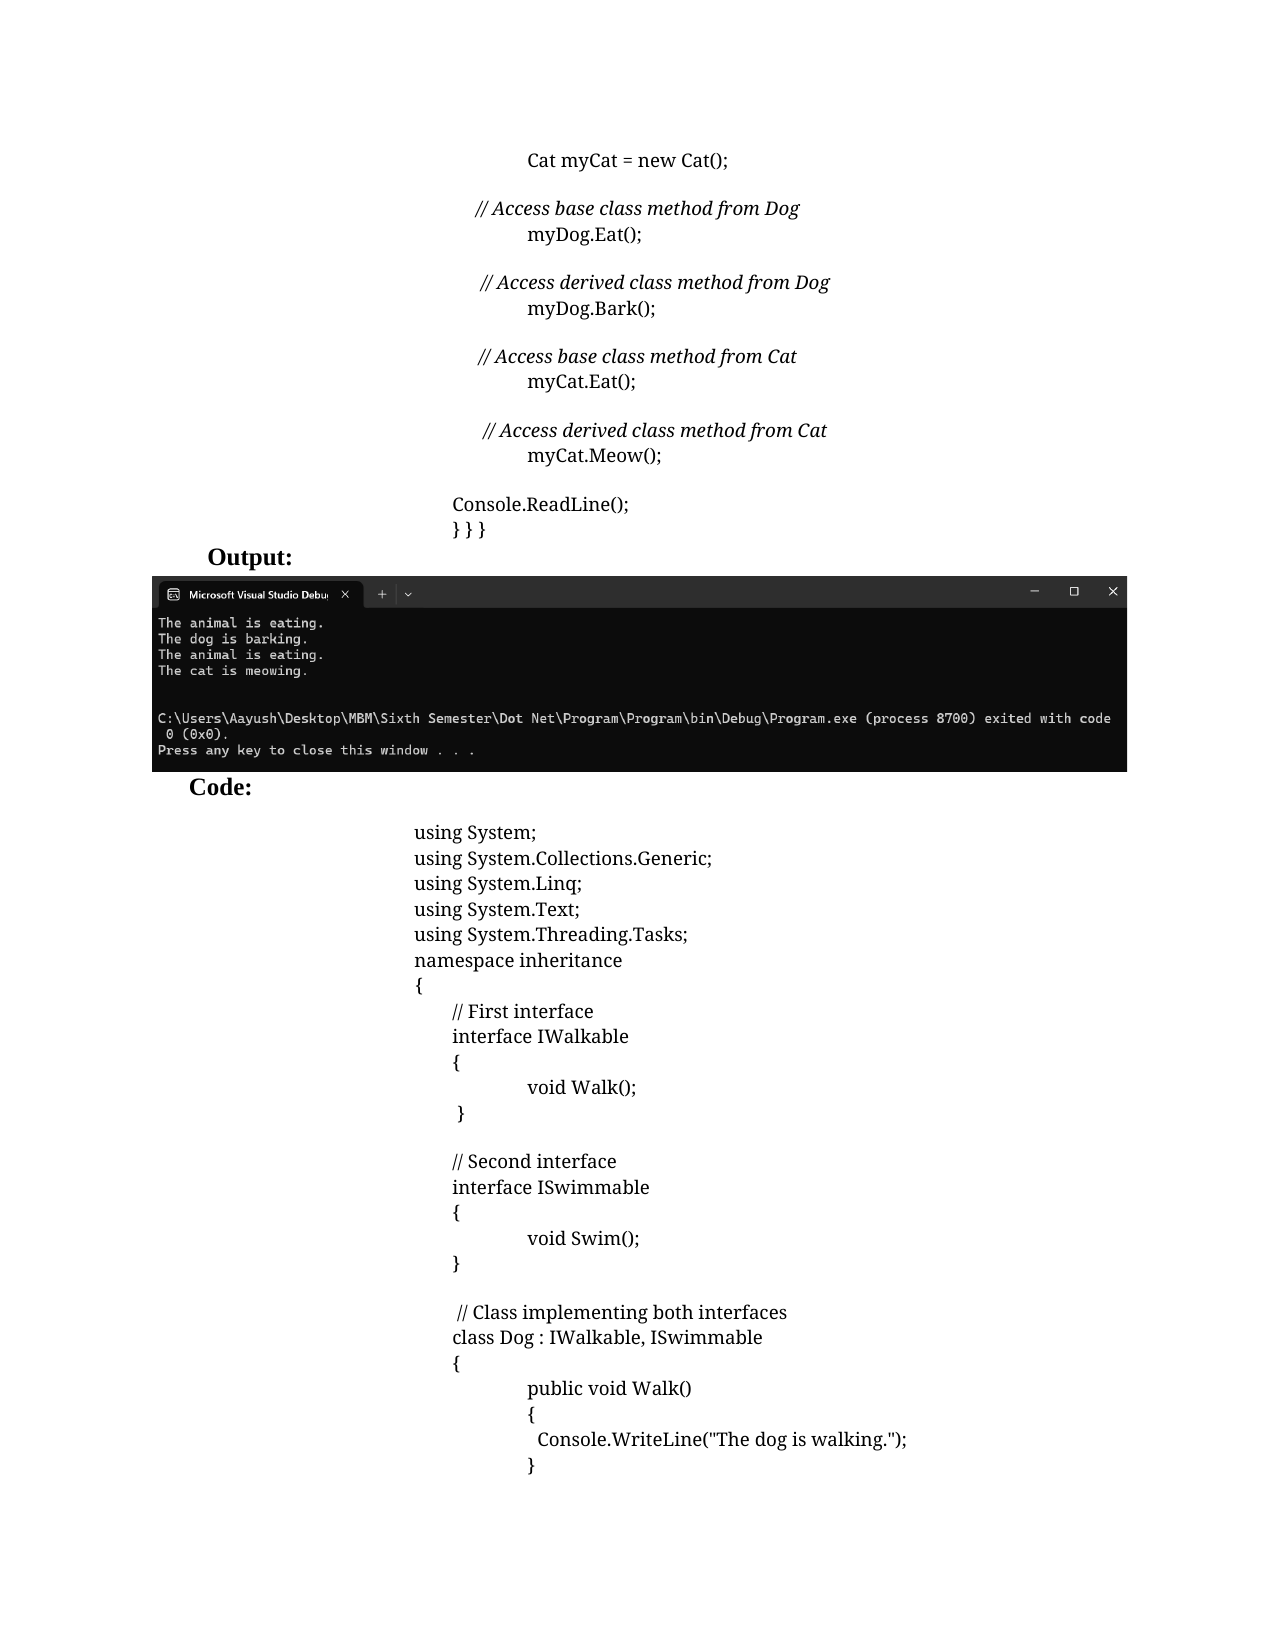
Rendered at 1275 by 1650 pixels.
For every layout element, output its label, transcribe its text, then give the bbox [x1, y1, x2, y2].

text // Access base class method from Dog [302, 195, 969, 221]
text Output: [207, 542, 1140, 571]
text interface ISwimmable [412, 1174, 1140, 1199]
text public void Walk() [412, 1376, 1140, 1401]
text class Dog : IWalkable, ISwimmable [412, 1324, 1140, 1350]
text // First interface [412, 998, 1140, 1023]
text void Swim(); [412, 1225, 1140, 1251]
text } } } [412, 517, 1140, 542]
text myCat.Meow(); [412, 443, 1140, 468]
text interface IWalkable [412, 1023, 1140, 1049]
text void Walk(); [412, 1074, 1140, 1100]
text using System.Collections.Generic; [414, 845, 1140, 870]
text using System.Text; [414, 896, 1140, 921]
text myCat.Eat(); [412, 369, 1140, 394]
text using System; [414, 819, 1140, 845]
text Console.ReadLine(); [412, 491, 1140, 517]
text using System.Linq; [414, 870, 1140, 896]
text namespace inheritance [414, 947, 1140, 972]
text // Access derived class method from Cat [227, 417, 1004, 443]
text Console.WriteLine("The dog is walking."); [337, 1427, 1027, 1452]
text { [412, 1401, 1140, 1427]
text myDog.Eat(); [412, 221, 1140, 246]
text { [412, 1199, 1140, 1225]
text Code: [189, 772, 1140, 801]
text { [412, 1350, 1140, 1376]
text { [415, 972, 1140, 998]
picture [152, 576, 1128, 772]
text // Access base class method from Cat [227, 343, 969, 369]
text // Class implementing both interfaces [377, 1299, 1140, 1324]
text } [412, 1452, 1140, 1478]
text } [412, 1251, 1140, 1276]
text // Access derived class method from Dog [227, 269, 1004, 295]
text } [412, 1100, 1140, 1126]
text Cat myCat = new Cat(); [412, 147, 1140, 172]
text // Second interface [412, 1148, 1140, 1174]
text using System.Threading.Tasks; [414, 921, 1140, 947]
text myDog.Bark(); [412, 295, 1140, 320]
text { [412, 1049, 1140, 1074]
